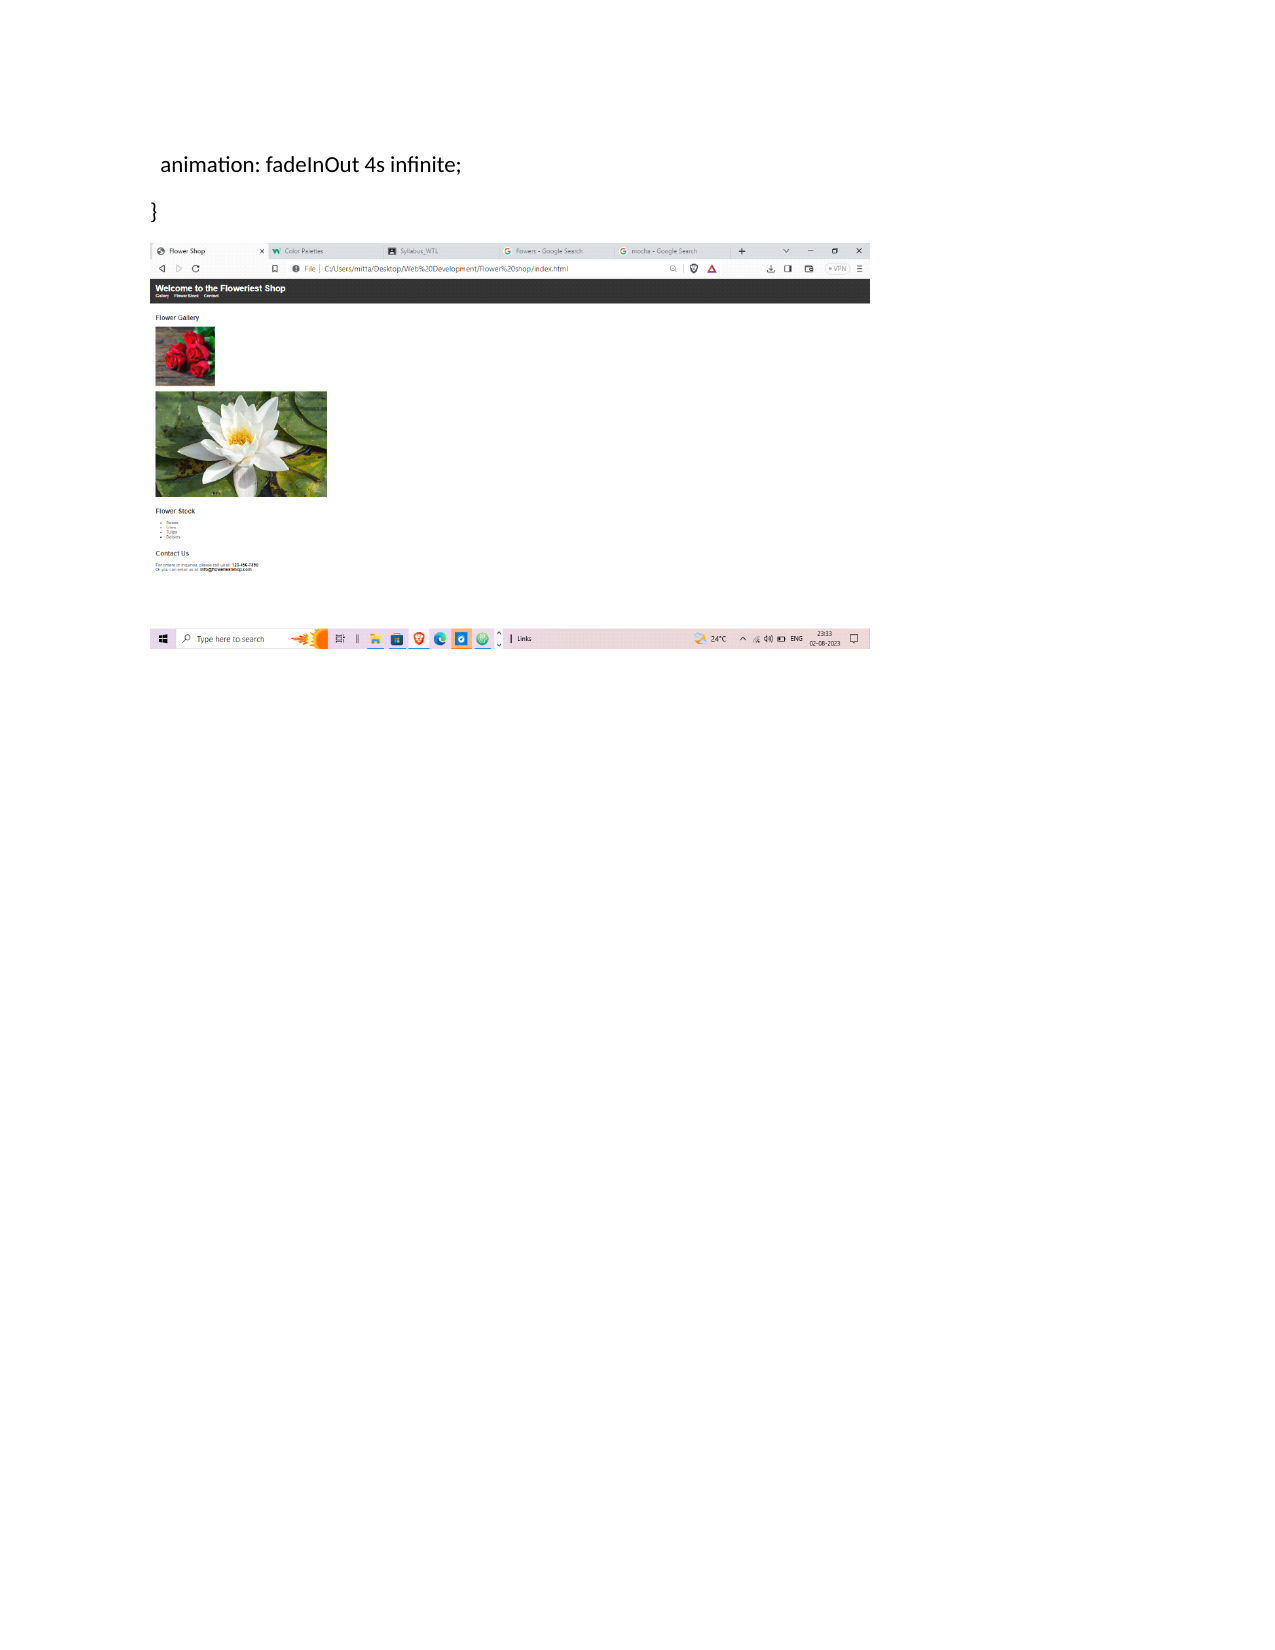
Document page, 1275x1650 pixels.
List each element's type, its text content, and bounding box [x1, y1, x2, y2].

text animation: fadeInOut 4s infinite; [150, 150, 1125, 178]
text } [150, 197, 1125, 225]
picture [150, 243, 870, 649]
